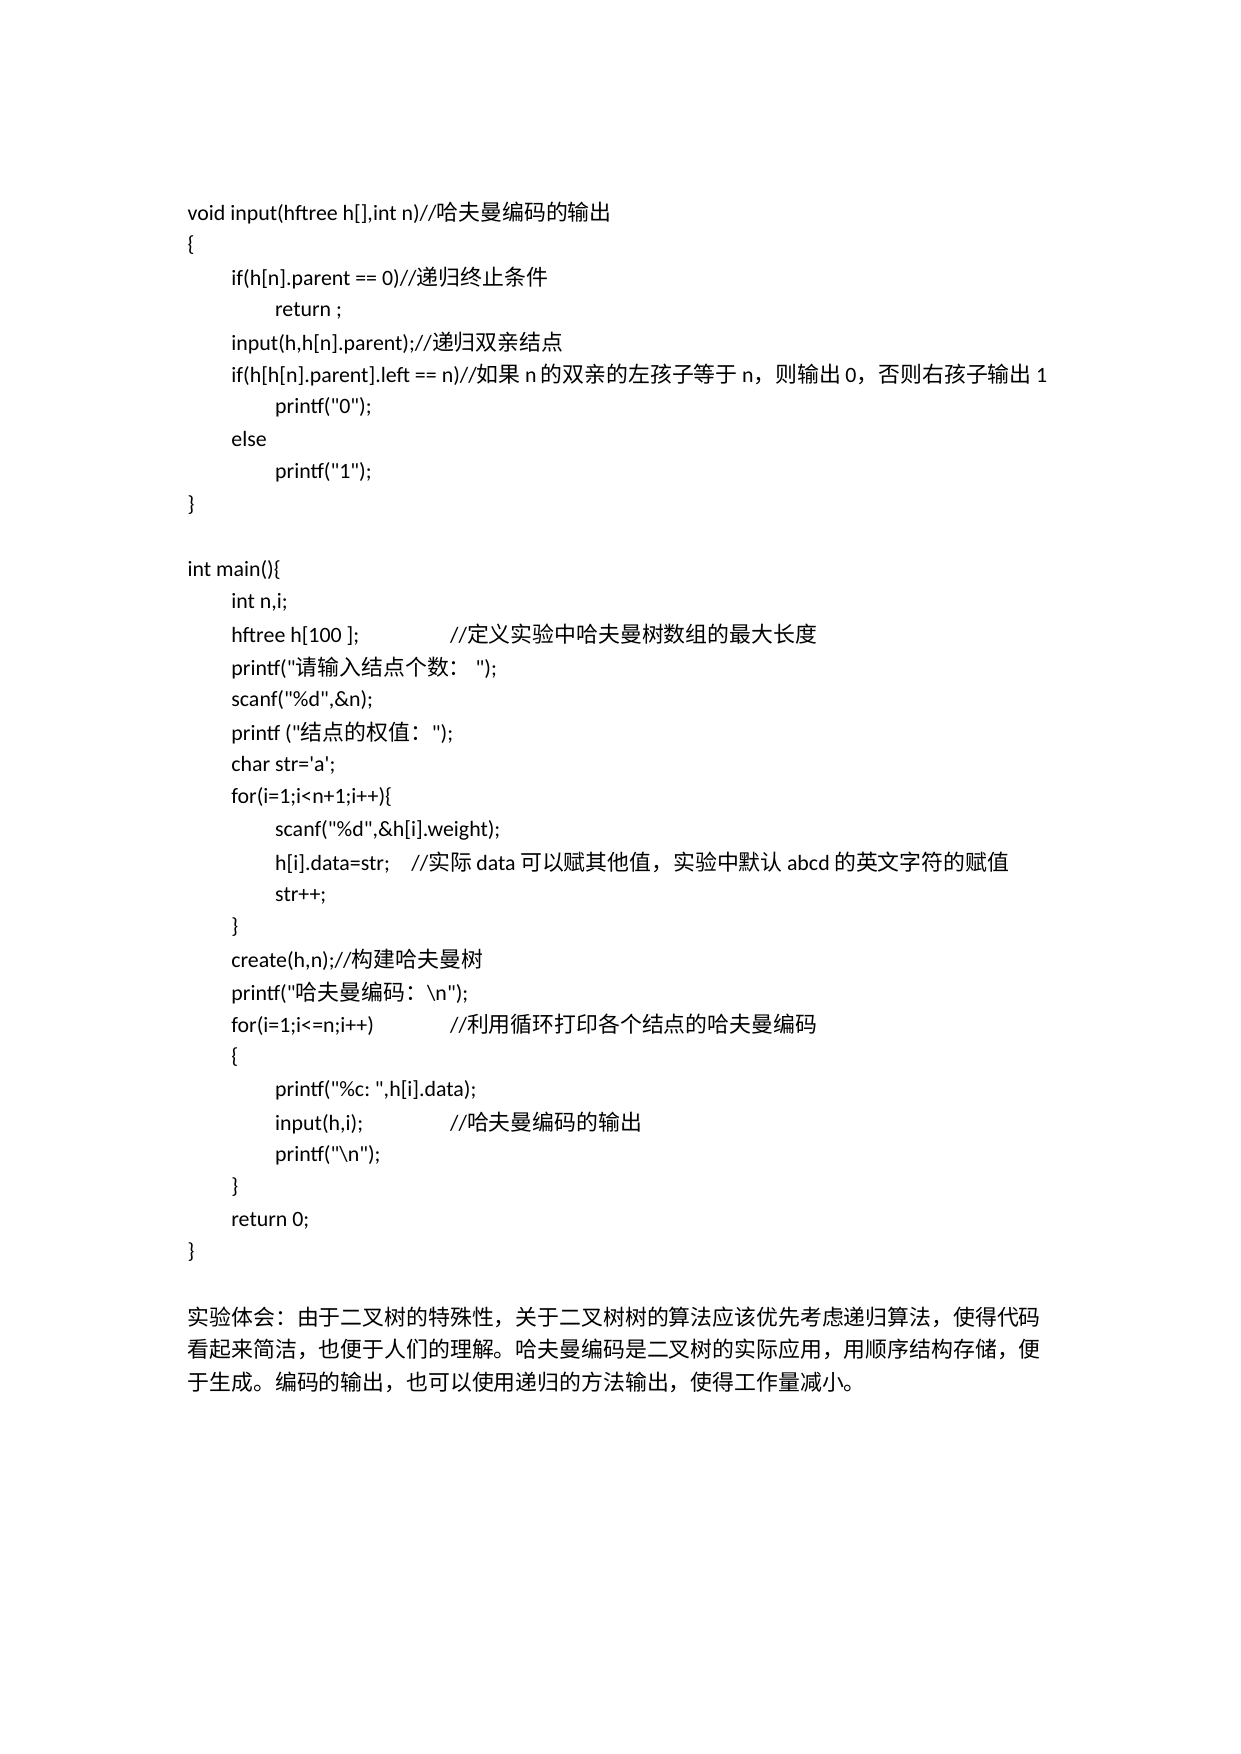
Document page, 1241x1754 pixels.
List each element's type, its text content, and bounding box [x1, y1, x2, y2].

text printf("\n"); [187, 1137, 1053, 1169]
text printf("0"); [187, 389, 1053, 422]
text printf("请输入结点个数： "); [187, 649, 1053, 682]
text return 0; [187, 1202, 1053, 1234]
text if(h[h[n].parent].left == n)//如果n的双亲的左孩子等于n，则输出0，否则右孩子输出1 [187, 357, 1053, 389]
text scanf("%d",&n); [187, 682, 1053, 714]
text else [187, 422, 1053, 454]
text void input(hftree h[],int n)//哈夫曼编码的输出 [187, 194, 1053, 227]
text int main(){ [187, 552, 1053, 584]
text scanf("%d",&h[i].weight); [187, 812, 1053, 844]
text } [187, 1234, 1053, 1267]
text printf("%c: ",h[i].data); [187, 1072, 1053, 1104]
text } [187, 909, 1053, 942]
text create(h,n);//构建哈夫曼树 [187, 942, 1053, 974]
text 实验体会：由于二叉树的特殊性，关于二叉树树的算法应该优先考虑递归算法，使得代码看起来简洁，也便于人们的理解。哈夫曼编码是二叉树的实际应用，用顺序结构存储，便于生成。编码的输出，也可以使用递归的方法输出，使得工作量减小。 [187, 1299, 1053, 1397]
text input(h,h[n].parent);//递归双亲结点 [187, 324, 1053, 357]
text { [187, 227, 1053, 259]
text input(h,i); //哈夫曼编码的输出 [187, 1104, 1053, 1137]
text h[i].data=str; //实际data可以赋其他值，实验中默认abcd的英文字符的赋值 [187, 844, 1053, 877]
text str++; [187, 877, 1053, 909]
text } [187, 487, 1053, 519]
text for(i=1;i<n+1;i++){ [187, 779, 1053, 812]
text { [187, 1039, 1053, 1072]
text for(i=1;i<=n;i++) //利用循环打印各个结点的哈夫曼编码 [187, 1007, 1053, 1039]
text int n,i; [187, 584, 1053, 617]
text printf("哈夫曼编码：\n"); [187, 974, 1053, 1007]
text printf("1"); [187, 454, 1053, 487]
text printf ("结点的权值："); [187, 714, 1053, 747]
text return ; [187, 292, 1053, 324]
text } [187, 1169, 1053, 1202]
text hftree h[100 ]; //定义实验中哈夫曼树数组的最大长度 [187, 617, 1053, 649]
text if(h[n].parent == 0)//递归终止条件 [187, 259, 1053, 292]
text char str='a'; [187, 747, 1053, 779]
